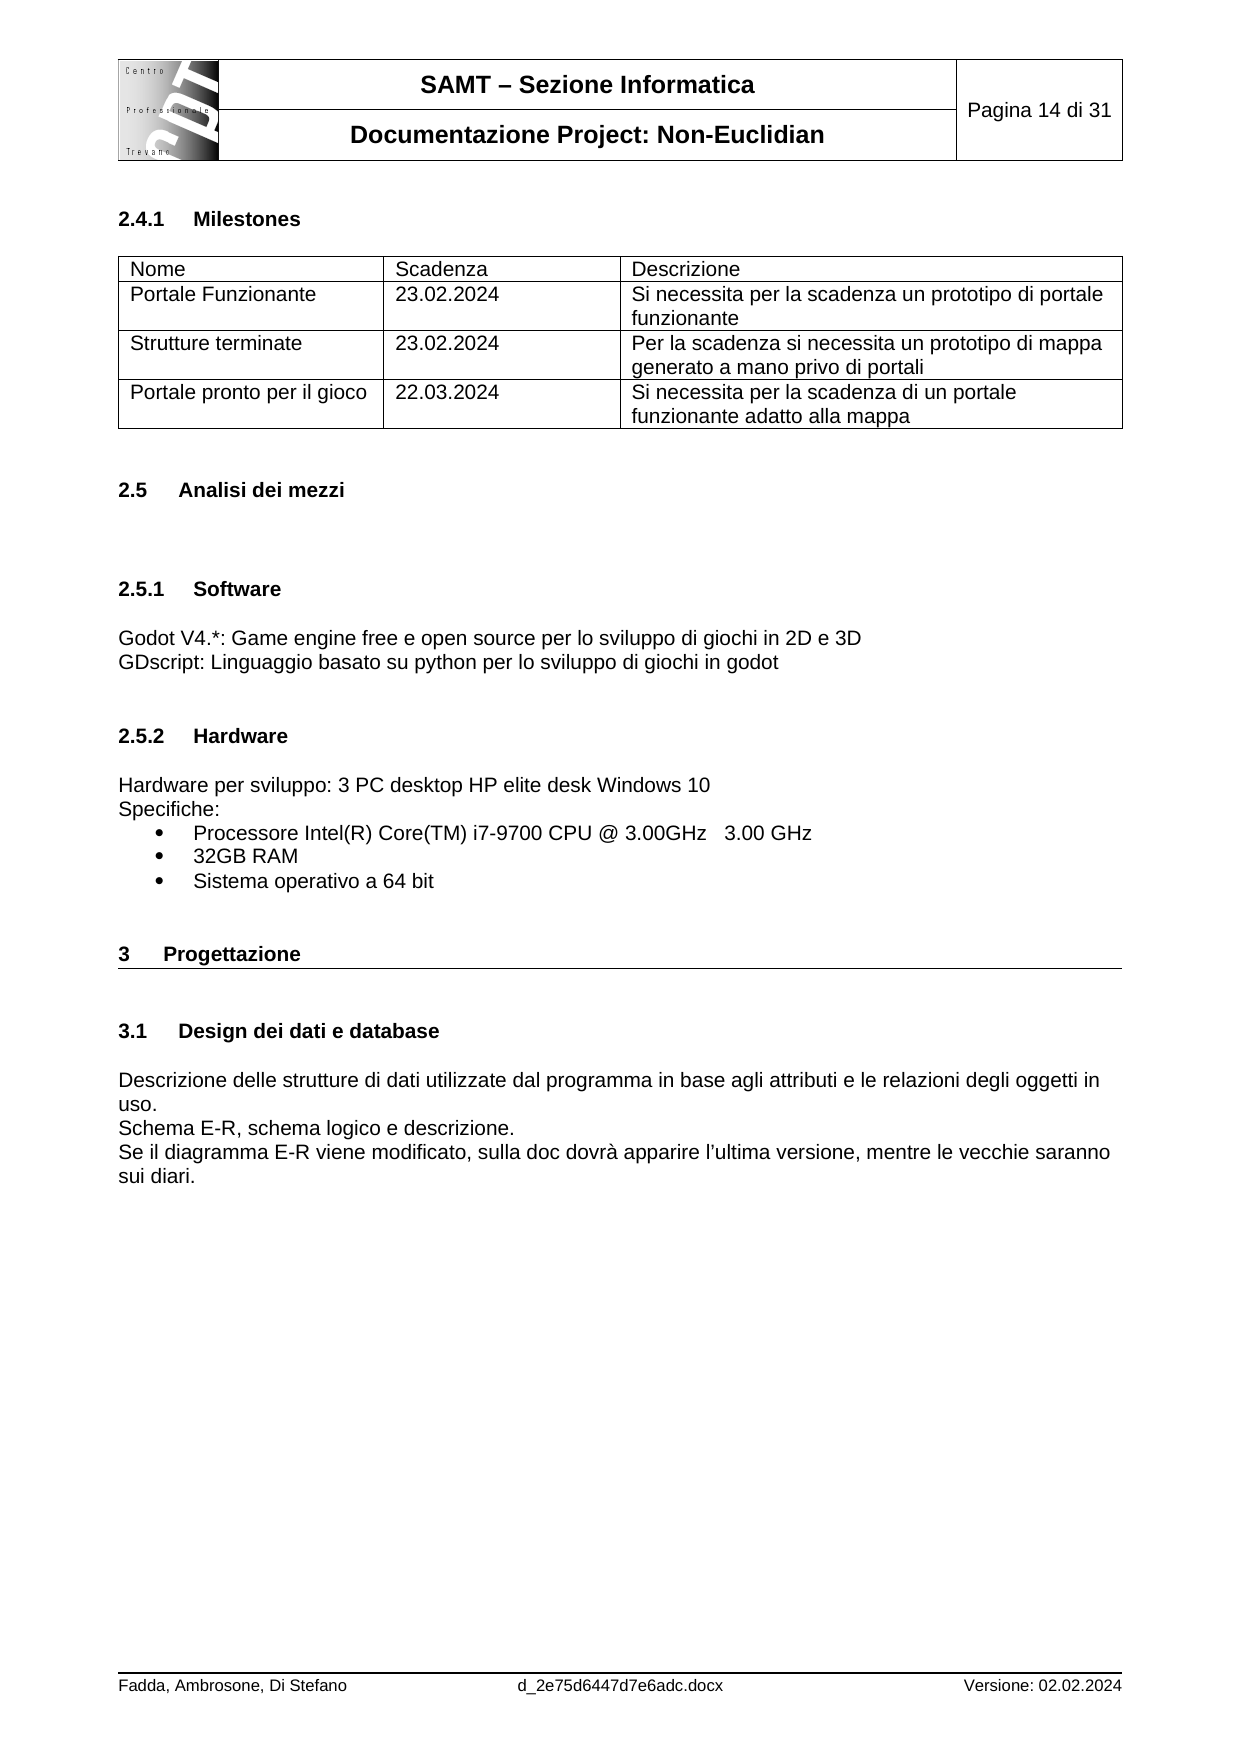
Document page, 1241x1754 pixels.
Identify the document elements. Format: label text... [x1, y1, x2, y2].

subtitle Milestones [118, 207, 1122, 231]
list 32GB RAM [156, 844, 1122, 868]
table_cell 22.03.2024 [384, 380, 620, 428]
table_cell Portale pronto per il gioco [119, 380, 383, 428]
table_cell Strutture terminate [119, 331, 383, 379]
table_header Descrizione [621, 257, 1122, 281]
list Processore Intel(R) Core(TM) i7-9700 CPU @ 3.00GHz 3.00 GHz [156, 820, 1122, 844]
text Descrizione delle strutture di dati utilizzate dal programma in base agli attributi e le relazioni degli oggetti in uso. [118, 1068, 1122, 1116]
text Se il diagramma E-R viene modificato, sulla doc dovrà apparire l’ultima versione, mentre le vecchie saranno sui diari. [118, 1140, 1122, 1188]
subtitle Design dei dati e database [118, 1019, 1122, 1043]
table_header Scadenza [384, 257, 620, 281]
picture [118, 60, 219, 160]
text GDscript: Linguaggio basato su python per lo sviluppo di giochi in godot [118, 649, 1122, 673]
table_cell Si necessita per la scadenza di un portale funzionante adatto alla mappa [621, 380, 1122, 428]
text Godot V4.*: Game engine free e open source per lo sviluppo di giochi in 2D e 3D [118, 626, 1122, 649]
table_cell Per la scadenza si necessita un prototipo di mappa generato a mano privo di portali [621, 331, 1122, 379]
table_cell 23.02.2024 [384, 282, 620, 330]
text Schema E-R, schema logico e descrizione. [118, 1116, 1122, 1140]
subtitle Software [118, 577, 1122, 601]
table_header Nome [119, 257, 383, 281]
list Sistema operativo a 64 bit [156, 868, 1122, 892]
subtitle Hardware [118, 723, 1122, 747]
subtitle Progettazione [118, 941, 1122, 968]
text Specifiche: [118, 796, 1122, 820]
subtitle Analisi dei mezzi [118, 478, 1122, 502]
text Hardware per sviluppo: 3 PC desktop HP elite desk Windows 10 [118, 772, 1122, 796]
table_cell Si necessita per la scadenza un prototipo di portale funzionante [621, 282, 1122, 330]
table_cell 23.02.2024 [384, 331, 620, 379]
table_cell Portale Funzionante [119, 282, 383, 330]
